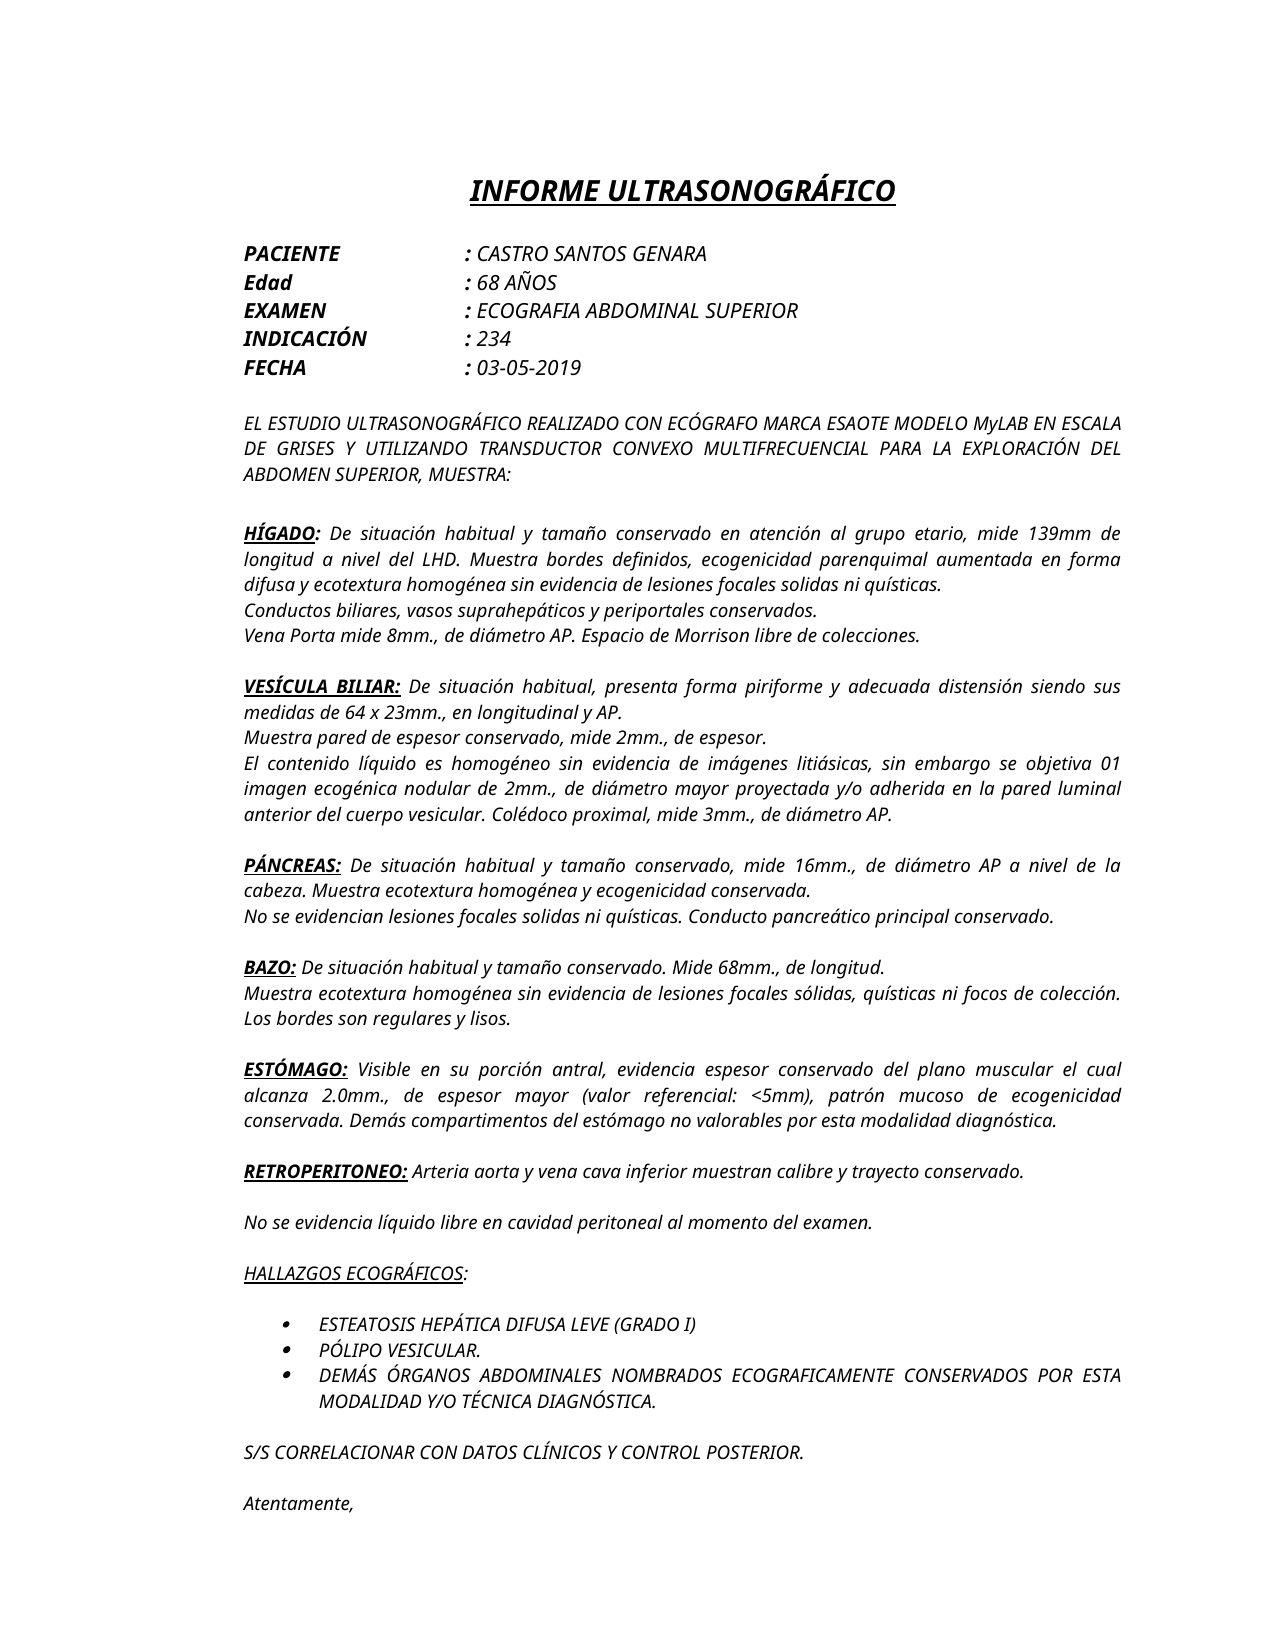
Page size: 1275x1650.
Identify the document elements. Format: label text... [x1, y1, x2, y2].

text INDICACIÓN : 234 [244, 324, 1122, 353]
title Atentamente, [244, 1490, 1122, 1516]
subtitle Conductos biliares, vasos suprahepáticos y periportales conservados. [244, 597, 1122, 622]
text S/S CORRELACIONAR CON DATOS CLÍNICOS Y CONTROL POSTERIOR. [244, 1439, 1122, 1465]
list DEMÁS ÓRGANOS ABDOMINALES NOMBRADOS ECOGRAFICAMENTE CONSERVADOS POR ESTA MODALIDAD Y/O TÉCNICA DIAGNÓSTICA. [281, 1363, 1122, 1414]
text EXAMEN : ECOGRAFIA ABDOMINAL SUPERIOR [244, 296, 1122, 324]
text RETROPERITONEO: Arteria aorta y vena cava inferior muestran calibre y trayecto conservado. [244, 1158, 1122, 1184]
title INFORME ULTRASONOGRÁFICO [244, 171, 1122, 210]
text El contenido líquido es homogéneo sin evidencia de imágenes litiásicas, sin embargo se objetiva 01 imagen ecogénica nodular de 2mm., de diámetro mayor proyectada y/o adherida en la pared luminal anterior del cuerpo vesicular. Colédoco proximal, mide 3mm., de diámetro AP. [244, 750, 1122, 827]
subtitle HÍGADO: De situación habitual y tamaño conservado en atención al grupo etario, mide 139mm de longitud a nivel del LHD. Muestra bordes definidos, ecogenicidad parenquimal aumentada en forma difusa y ecotextura homogénea sin evidencia de lesiones focales solidas ni quísticas. [244, 520, 1122, 597]
text VESÍCULA BILIAR: De situación habitual, presenta forma piriforme y adecuada distensión siendo sus medidas de 64 x 23mm., en longitudinal y AP. [244, 673, 1122, 724]
text EL ESTUDIO ULTRASONOGRÁFICO REALIZADO CON ECÓGRAFO MARCA ESAOTE MODELO MyLAB EN ESCALA DE GRISES Y UTILIZANDO TRANSDUCTOR CONVEXO MULTIFRECUENCIAL PARA LA EXPLORACIÓN DEL ABDOMEN SUPERIOR, MUESTRA: [244, 410, 1122, 486]
text PACIENTE : CASTRO SANTOS GENARA [244, 239, 1122, 268]
subtitle Vena Porta mide 8mm., de diámetro AP. Espacio de Morrison libre de colecciones. [244, 622, 1122, 648]
text No se evidencia líquido libre en cavidad peritoneal al momento del examen. [244, 1209, 1122, 1235]
text FECHA : 03-05-2019 [244, 353, 1122, 381]
list PÓLIPO VESICULAR. [281, 1337, 1122, 1363]
text Muestra ecotextura homogénea sin evidencia de lesiones focales sólidas, quísticas ni focos de colección. Los bordes son regulares y lisos. [244, 980, 1122, 1031]
text Muestra pared de espesor conservado, mide 2mm., de espesor. [244, 724, 1122, 750]
list ESTEATOSIS HEPÁTICA DIFUSA LEVE (GRADO I) [281, 1312, 1122, 1337]
text HALLAZGOS ECOGRÁFICOS: [244, 1261, 1122, 1286]
text Edad : 68 AÑOS [244, 268, 1122, 296]
text BAZO: De situación habitual y tamaño conservado. Mide 68mm., de longitud. [244, 954, 1122, 980]
text PÁNCREAS: De situación habitual y tamaño conservado, mide 16mm., de diámetro AP a nivel de la cabeza. Muestra ecotextura homogénea y ecogenicidad conservada. [244, 852, 1122, 903]
text ESTÓMAGO: Visible en su porción antral, evidencia espesor conservado del plano muscular el cual alcanza 2.0mm., de espesor mayor (valor referencial: <5mm), patrón mucoso de ecogenicidad conservada. Demás compartimentos del estómago no valorables por esta modalidad diagnóstica. [244, 1056, 1122, 1133]
text No se evidencian lesiones focales solidas ni quísticas. Conducto pancreático principal conservado. [244, 903, 1122, 929]
